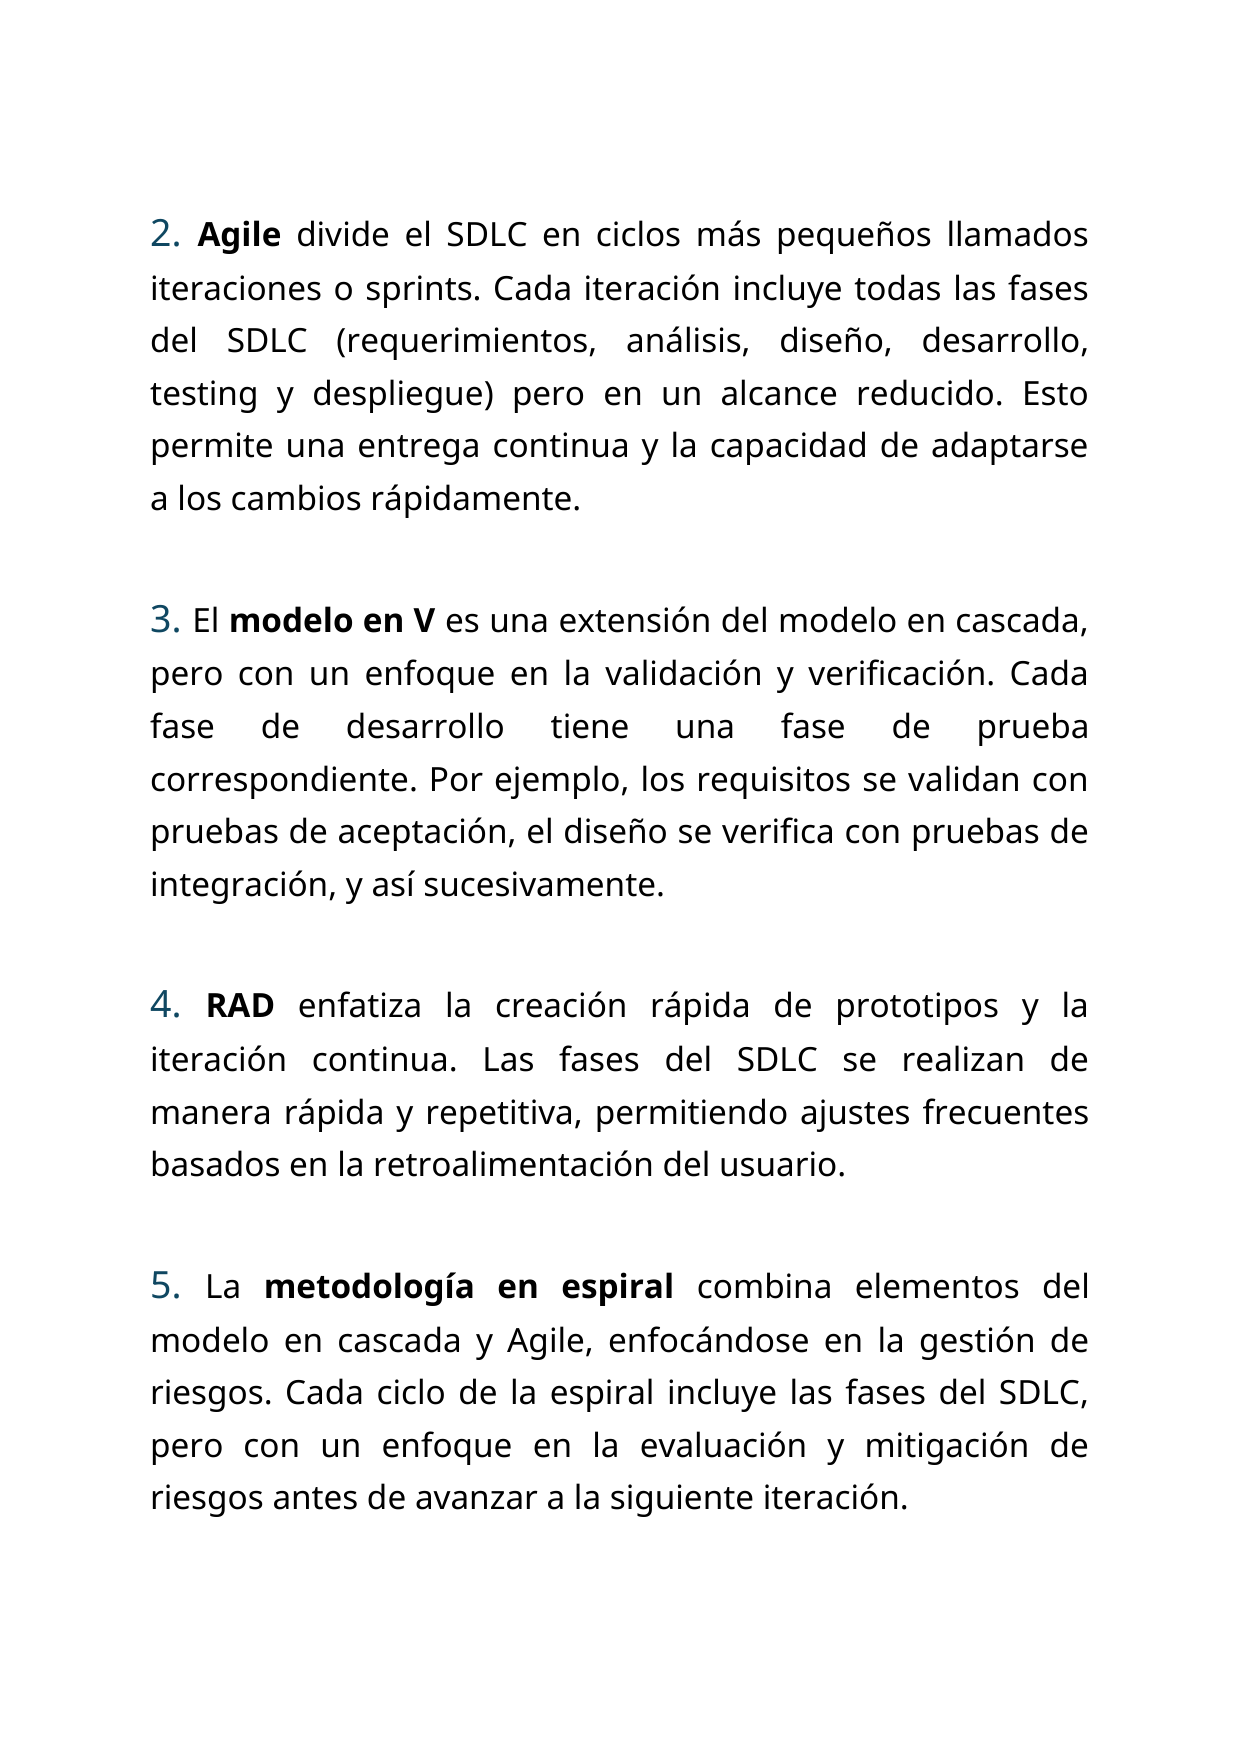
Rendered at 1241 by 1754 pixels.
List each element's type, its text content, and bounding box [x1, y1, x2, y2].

subtitle 3. El modelo en V es una extensión del modelo en cascada, pero con un enfoque en la validación y verificación. Cada fase de desarrollo tiene una fase de prueba correspondiente. Por ejemplo, los requisitos se validan con pruebas de aceptación, el diseño se verifica con pruebas de integración, y así sucesivamente. [150, 592, 1090, 906]
subtitle 2. Agile divide el SDLC en ciclos más pequeños llamados iteraciones o sprints. Cada iteración incluye todas las fases del SDLC (requerimientos, análisis, diseño, desarrollo, testing y despliegue) pero en un alcance reducido. Esto permite una entrega continua y la capacidad de adaptarse a los cambios rápidamente. [150, 206, 1090, 520]
subtitle 4. RAD enfatiza la creación rápida de prototipos y la iteración continua. Las fases del SDLC se realizan de manera rápida y repetitiva, permitiendo ajustes frecuentes basados en la retroalimentación del usuario. [150, 978, 1090, 1186]
subtitle 5. La metodología en espiral combina elementos del modelo en cascada y Agile, enfocándose en la gestión de riesgos. Cada ciclo de la espiral incluye las fases del SDLC, pero con un enfoque en la evaluación y mitigación de riesgos antes de avanzar a la siguiente iteración. [150, 1258, 1090, 1519]
